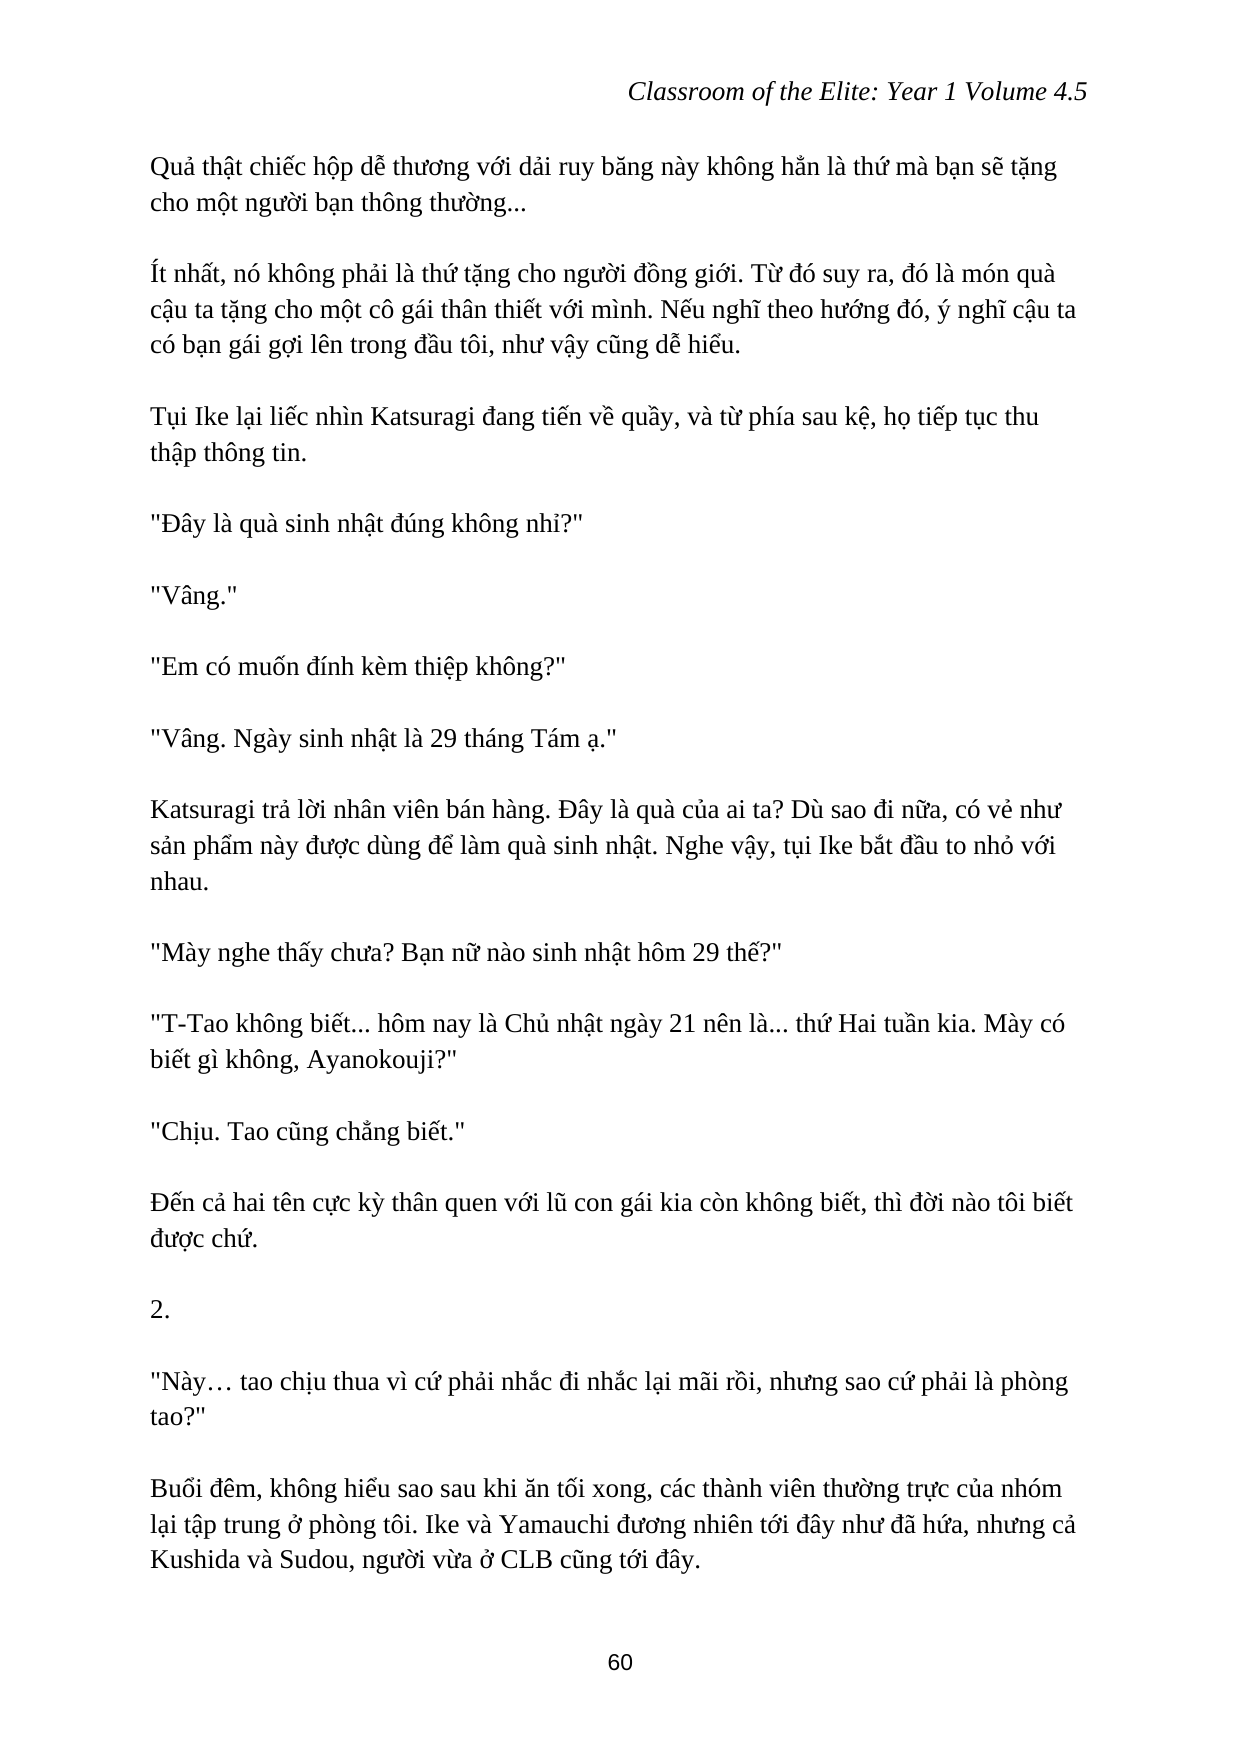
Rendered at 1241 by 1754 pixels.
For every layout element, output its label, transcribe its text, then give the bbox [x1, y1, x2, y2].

text "Vâng. Ngày sinh nhật là 29 tháng Tám ạ." [150, 722, 1090, 753]
text Buổi đêm, không hiểu sao sau khi ăn tối xong, các thành viên thường trực của nhóm lại tập trung ở phòng tôi. Ike và Yamauchi đương nhiên tới đây như đã hứa, nhưng cả Kushida và Sudou, người vừa ở CLB cũng tới đây. [150, 1472, 1090, 1574]
text Ít nhất, nó không phải là thứ tặng cho người đồng giới. Từ đó suy ra, đó là món quà cậu ta tặng cho một cô gái thân thiết với mình. Nếu nghĩ theo hướng đó, ý nghĩ cậu ta có bạn gái gợi lên trong đầu tôi, như vậy cũng dễ hiểu. [150, 257, 1090, 360]
text Katsuragi trả lời nhân viên bán hàng. Đây là quà của ai ta? Dù sao đi nữa, có vẻ như sản phẩm này được dùng để làm quà sinh nhật. Nghe vậy, tụi Ike bắt đầu to nhỏ với nhau. [150, 793, 1090, 896]
text Đến cả hai tên cực kỳ thân quen với lũ con gái kia còn không biết, thì đời nào tôi biết được chứ. [150, 1186, 1090, 1253]
text Quả thật chiếc hộp dễ thương với dải ruy băng này không hẳn là thứ mà bạn sẽ tặng cho một người bạn thông thường... [150, 150, 1090, 217]
text "Chịu. Tao cũng chẳng biết." [150, 1115, 1090, 1146]
text "T-Tao không biết... hôm nay là Chủ nhật ngày 21 nên là... thứ Hai tuần kia. Mày có biết gì không, Ayanokouji?" [150, 1007, 1090, 1074]
text "Em có muốn đính kèm thiệp không?" [150, 650, 1090, 681]
text 2. [150, 1293, 1090, 1324]
text "Vâng." [150, 579, 1090, 610]
text Tụi Ike lại liếc nhìn Katsuragi đang tiến về quầy, và từ phía sau kệ, họ tiếp tục thu thập thông tin. [150, 400, 1090, 467]
text "Này… tao chịu thua vì cứ phải nhắc đi nhắc lại mãi rồi, nhưng sao cứ phải là phòng tao?" [150, 1365, 1090, 1432]
text "Đây là quà sinh nhật đúng không nhỉ?" [150, 507, 1090, 538]
text "Mày nghe thấy chưa? Bạn nữ nào sinh nhật hôm 29 thế?" [150, 936, 1090, 967]
